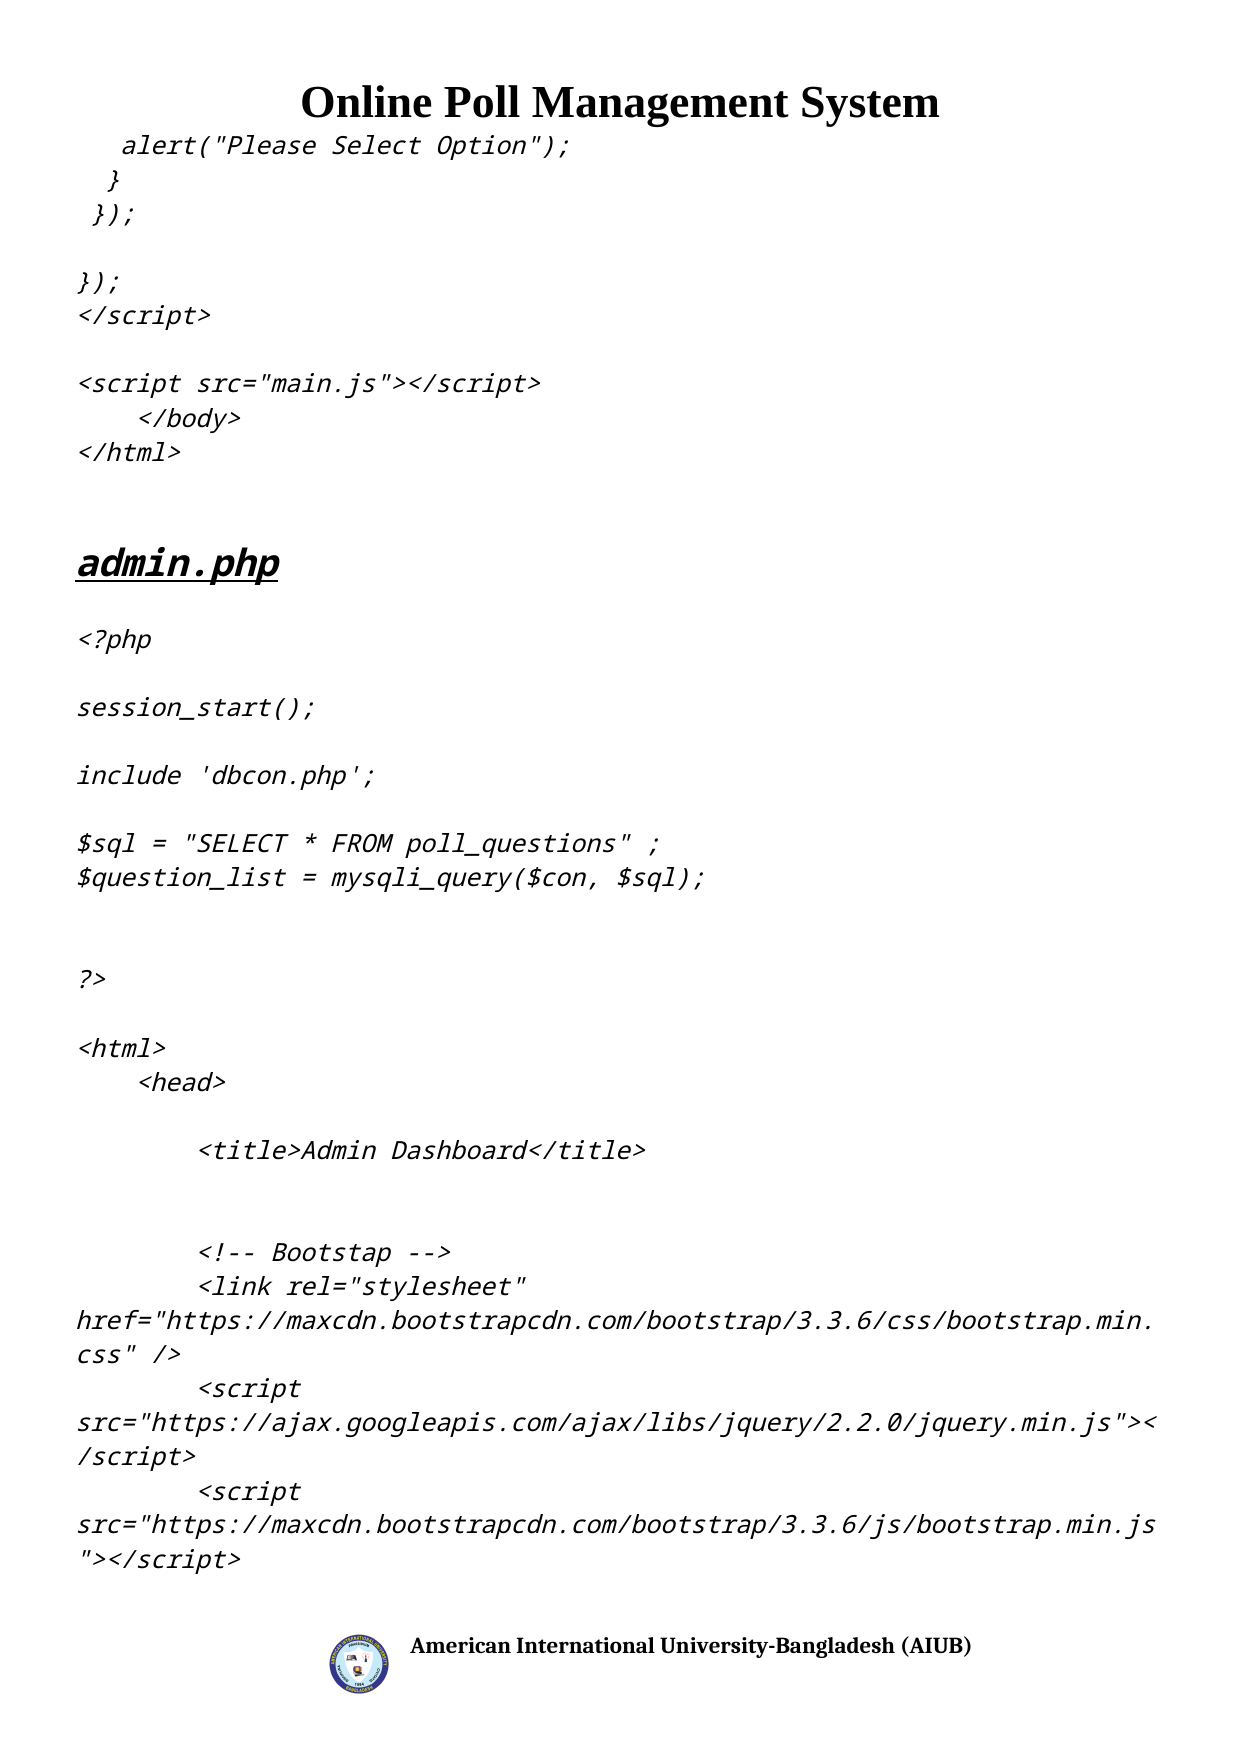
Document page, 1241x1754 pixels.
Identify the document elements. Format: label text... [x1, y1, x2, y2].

text include 'dbcon.php'; [75, 758, 1165, 792]
text session_start(); [75, 690, 1165, 724]
text <script src="https://ajax.googleapis.com/ajax/libs/jquery/2.2.0/jquery.min.js"></script> [75, 1371, 1165, 1473]
picture [328, 1633, 390, 1695]
text $question_list = mysqli_query($con, $sql); [75, 860, 1165, 894]
text <html> [75, 1030, 1165, 1064]
text }); [75, 264, 1165, 298]
text ?> [75, 962, 1165, 996]
text alert("Please Select Option"); [75, 128, 1165, 162]
text <?php [75, 622, 1165, 656]
text </html> [75, 434, 1165, 468]
text admin.php [75, 536, 1165, 587]
text </body> [75, 400, 1165, 434]
text <title>Admin Dashboard</title> [75, 1132, 1165, 1167]
text </script> [75, 298, 1165, 332]
text }); [75, 196, 1165, 230]
text $sql = "SELECT * FROM poll_questions" ; [75, 826, 1165, 860]
text } [75, 162, 1165, 196]
text <!-- Bootstap --> [75, 1235, 1165, 1269]
text <script src="main.js"></script> [75, 366, 1165, 400]
text <link rel="stylesheet" href="https://maxcdn.bootstrapcdn.com/bootstrap/3.3.6/css/bootstrap.min.css" /> [75, 1269, 1165, 1371]
text <head> [75, 1064, 1165, 1098]
text <script src="https://maxcdn.bootstrapcdn.com/bootstrap/3.3.6/js/bootstrap.min.js"></script> [75, 1473, 1165, 1575]
